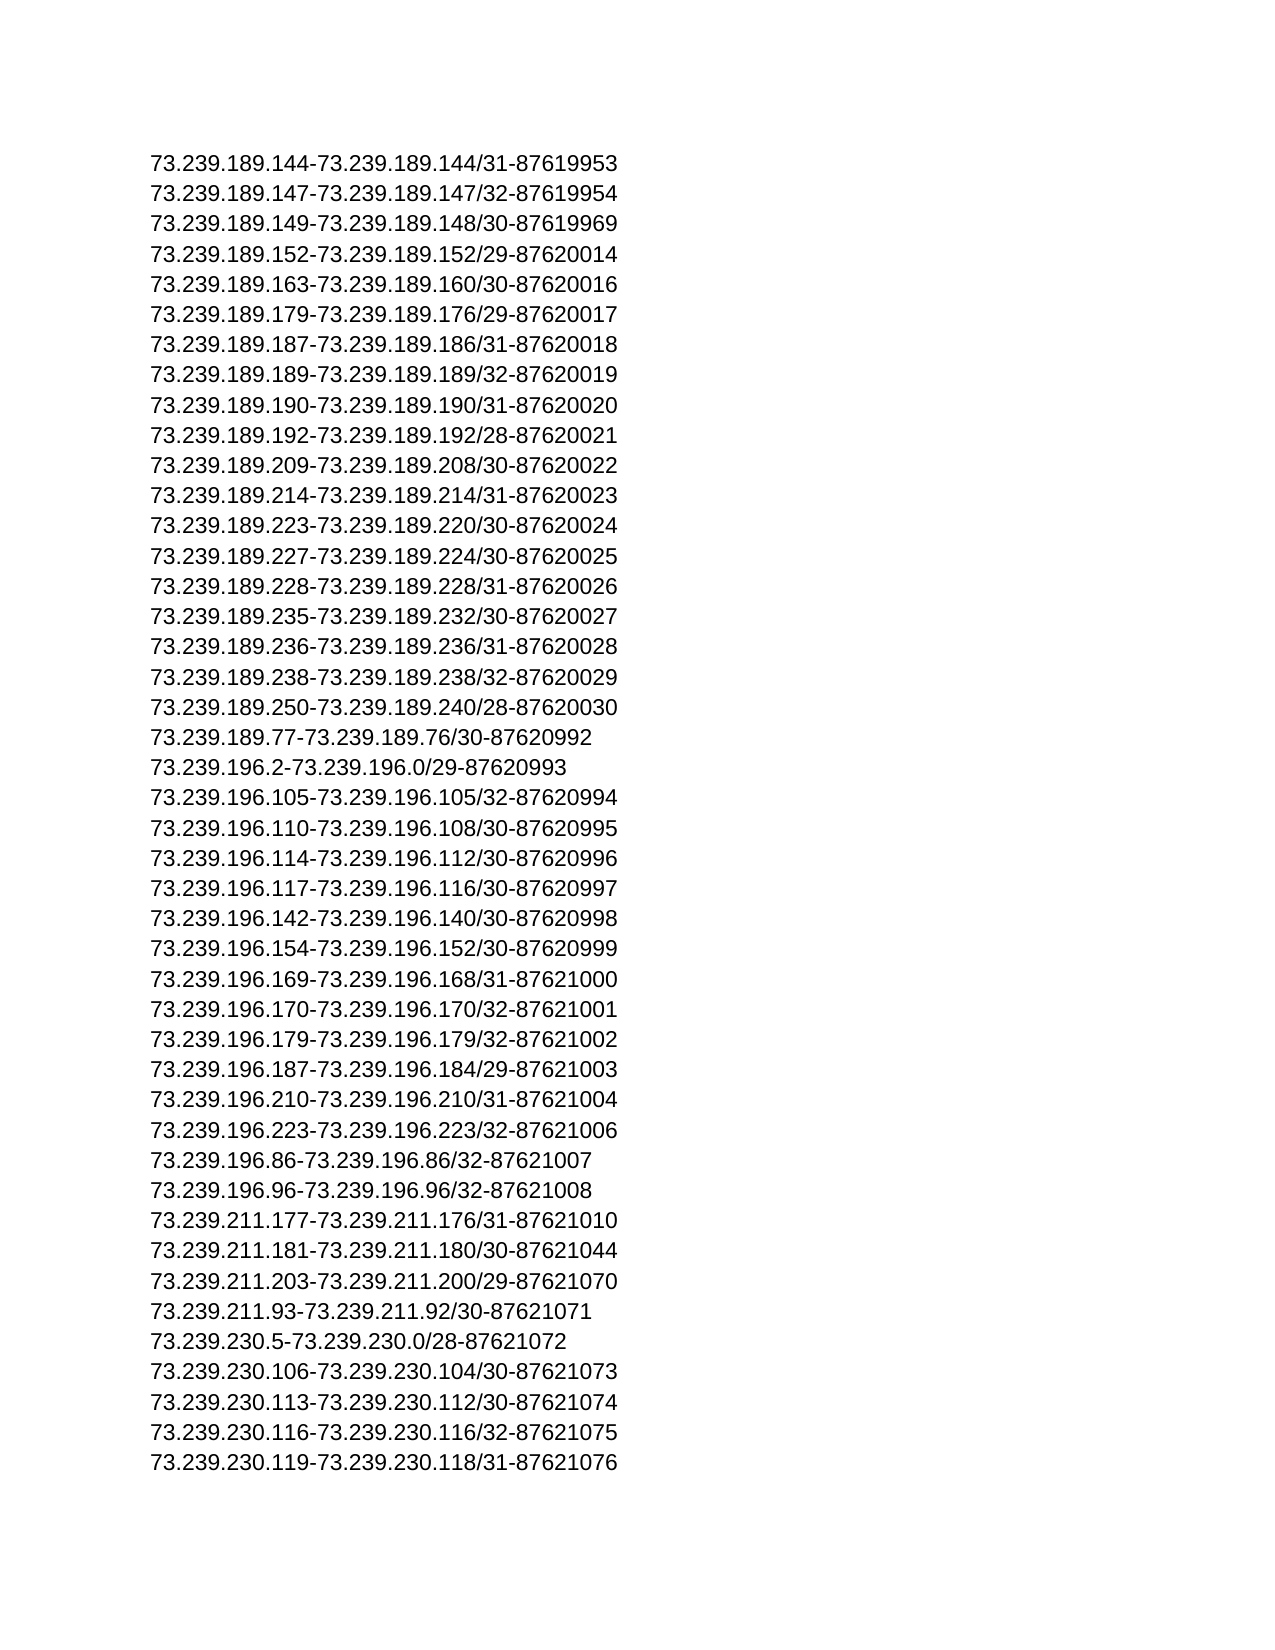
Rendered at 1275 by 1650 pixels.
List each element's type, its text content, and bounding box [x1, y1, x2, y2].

text 73.239.211.93-73.239.211.92/30-87621071 [150, 1298, 1125, 1324]
text 73.239.189.147-73.239.189.147/32-87619954 [150, 180, 1125, 207]
text 73.239.196.2-73.239.196.0/29-87620993 [150, 754, 1125, 781]
text 73.239.196.187-73.239.196.184/29-87621003 [150, 1056, 1125, 1083]
text 73.239.189.144-73.239.189.144/31-87619953 [150, 150, 1125, 176]
text 73.239.196.170-73.239.196.170/32-87621001 [150, 996, 1125, 1022]
text 73.239.189.227-73.239.189.224/30-87620025 [150, 543, 1125, 569]
text 73.239.189.77-73.239.189.76/30-87620992 [150, 724, 1125, 750]
text 73.239.189.228-73.239.189.228/31-87620026 [150, 573, 1125, 599]
text 73.239.189.214-73.239.189.214/31-87620023 [150, 482, 1125, 509]
text 73.239.189.235-73.239.189.232/30-87620027 [150, 603, 1125, 629]
text 73.239.230.116-73.239.230.116/32-87621075 [150, 1419, 1125, 1445]
text 73.239.196.154-73.239.196.152/30-87620999 [150, 935, 1125, 962]
text 73.239.189.179-73.239.189.176/29-87620017 [150, 301, 1125, 327]
text 73.239.189.187-73.239.189.186/31-87620018 [150, 331, 1125, 358]
text 73.239.196.142-73.239.196.140/30-87620998 [150, 905, 1125, 932]
text 73.239.196.110-73.239.196.108/30-87620995 [150, 814, 1125, 841]
text 73.239.196.179-73.239.196.179/32-87621002 [150, 1026, 1125, 1052]
text 73.239.196.114-73.239.196.112/30-87620996 [150, 845, 1125, 871]
text 73.239.230.119-73.239.230.118/31-87621076 [150, 1449, 1125, 1475]
text 73.239.196.86-73.239.196.86/32-87621007 [150, 1147, 1125, 1173]
text 73.239.189.192-73.239.189.192/28-87620021 [150, 422, 1125, 448]
text 73.239.196.117-73.239.196.116/30-87620997 [150, 875, 1125, 901]
text 73.239.189.163-73.239.189.160/30-87620016 [150, 271, 1125, 297]
text 73.239.211.177-73.239.211.176/31-87621010 [150, 1207, 1125, 1234]
text 73.239.211.181-73.239.211.180/30-87621044 [150, 1237, 1125, 1264]
text 73.239.189.189-73.239.189.189/32-87620019 [150, 361, 1125, 388]
text 73.239.211.203-73.239.211.200/29-87621070 [150, 1268, 1125, 1294]
text 73.239.189.238-73.239.189.238/32-87620029 [150, 663, 1125, 690]
text 73.239.196.223-73.239.196.223/32-87621006 [150, 1117, 1125, 1143]
text 73.239.189.223-73.239.189.220/30-87620024 [150, 512, 1125, 539]
text 73.239.189.209-73.239.189.208/30-87620022 [150, 452, 1125, 478]
text 73.239.230.113-73.239.230.112/30-87621074 [150, 1388, 1125, 1415]
text 73.239.230.106-73.239.230.104/30-87621073 [150, 1358, 1125, 1385]
text 73.239.196.169-73.239.196.168/31-87621000 [150, 966, 1125, 992]
text 73.239.196.96-73.239.196.96/32-87621008 [150, 1177, 1125, 1203]
text 73.239.196.210-73.239.196.210/31-87621004 [150, 1086, 1125, 1113]
text 73.239.189.236-73.239.189.236/31-87620028 [150, 633, 1125, 660]
text 73.239.189.250-73.239.189.240/28-87620030 [150, 694, 1125, 720]
text 73.239.230.5-73.239.230.0/28-87621072 [150, 1328, 1125, 1354]
text 73.239.189.149-73.239.189.148/30-87619969 [150, 210, 1125, 237]
text 73.239.189.190-73.239.189.190/31-87620020 [150, 392, 1125, 418]
text 73.239.189.152-73.239.189.152/29-87620014 [150, 241, 1125, 267]
text 73.239.196.105-73.239.196.105/32-87620994 [150, 784, 1125, 811]
